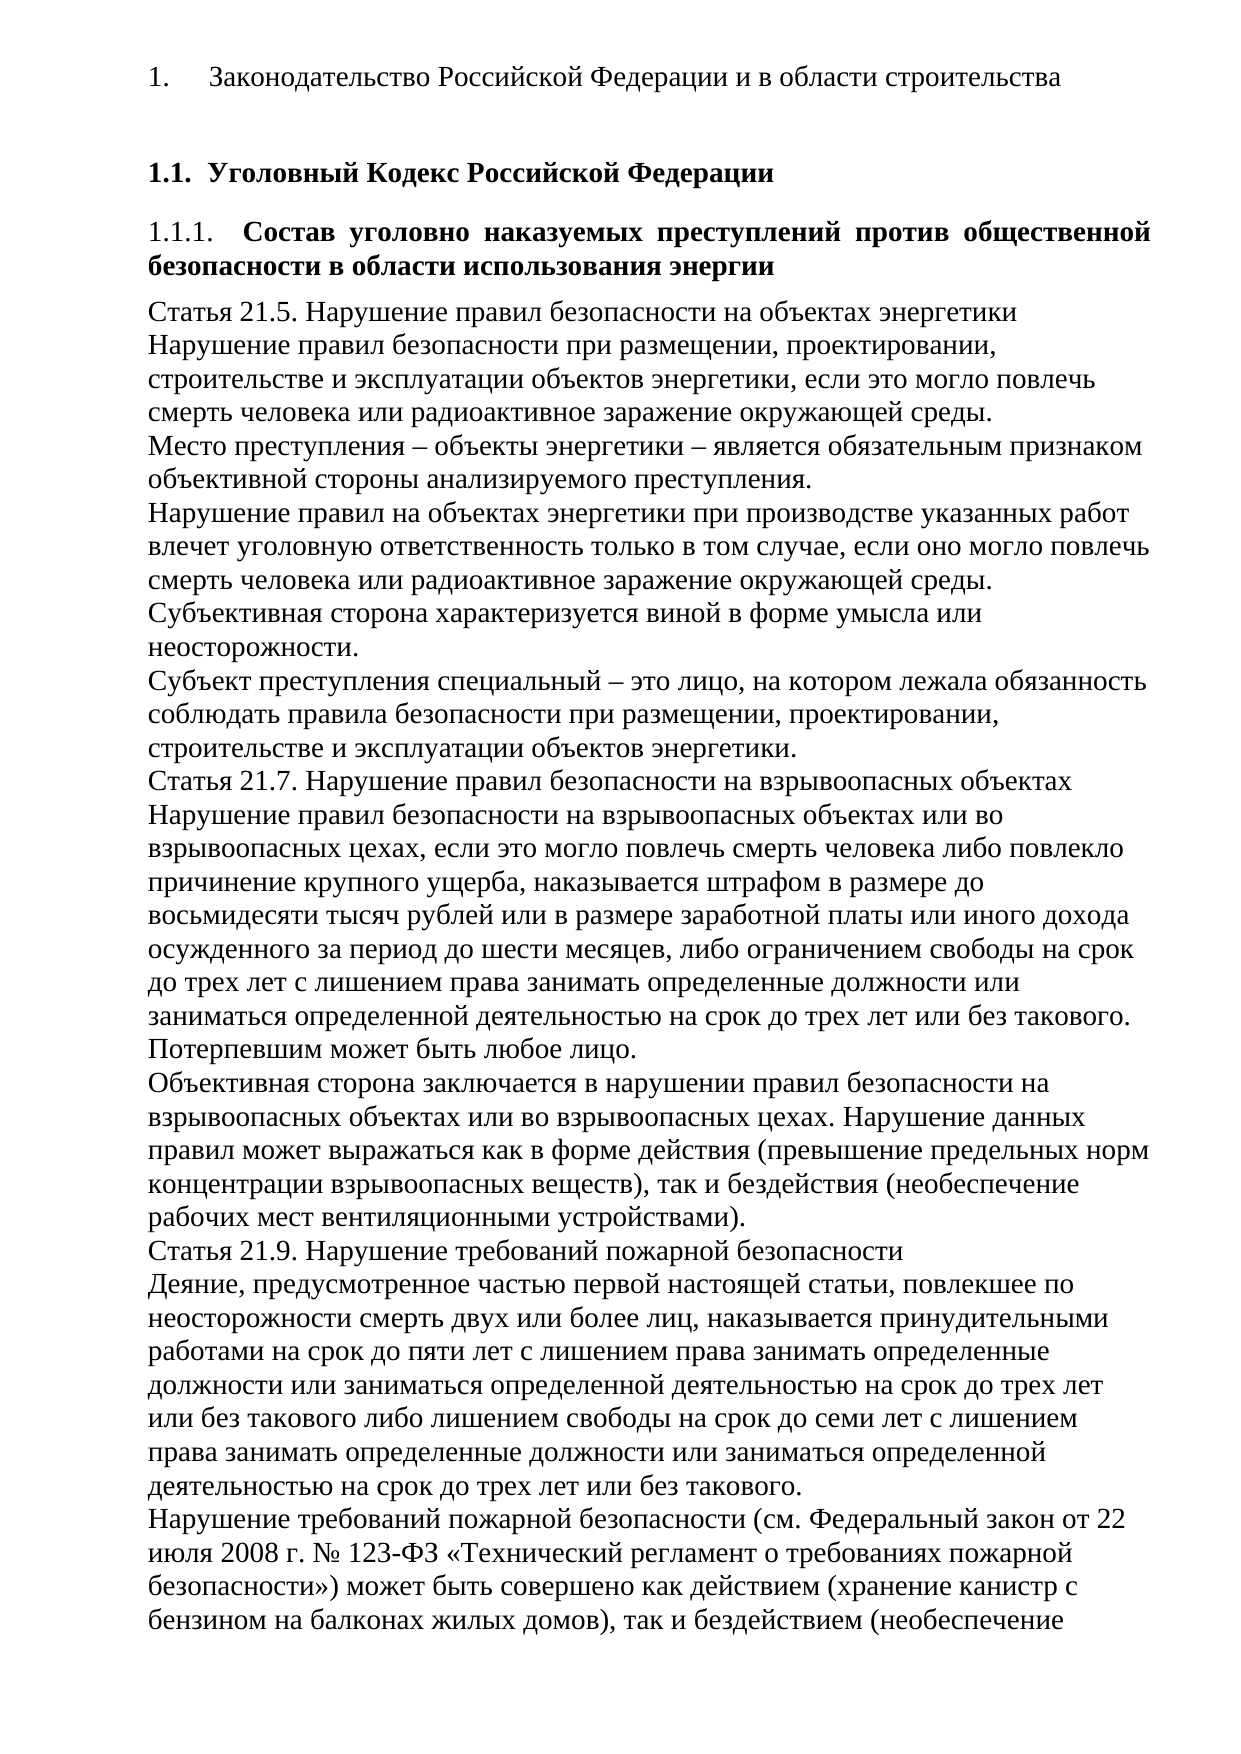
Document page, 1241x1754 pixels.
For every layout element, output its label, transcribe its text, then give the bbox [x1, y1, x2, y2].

text Нарушение правил на объектах энергетики при производстве указанных работ влечет уголовную ответственность только в том случае, если оно могло повлечь смерть человека или радиоактивное заражение окружающей среды. [148, 495, 1152, 596]
text Деяние, предусмотренное частью первой настоящей статьи, повлекшее по неосторожности смерть двух или более лиц, наказывается принудительными работами на срок до пяти лет с лишением права занимать определенные должности или заниматься определенной деятельностью на срок до трех лет или без такового либо лишением свободы на срок до семи лет с лишением права занимать определенные должности или заниматься определенной деятельностью на срок до трех лет или без такового. [148, 1266, 1152, 1501]
text Статья 21.7. Нарушение правил безопасности на взрывоопасных объектах [148, 763, 1152, 797]
text Статья 21.5. Нарушение правил безопасности на объектах энергетики [148, 294, 1152, 327]
subtitle Состав уголовно наказуемых преступлений против общественной безопасности в области использования энергии [148, 214, 1152, 281]
text Субъект преступления специальный ‒ это лицо, на котором лежала обязанность соблюдать правила безопасности при размещении, проектировании, строительстве и эксплуатации объектов энергетики. [148, 663, 1152, 763]
text Нарушение правил безопасности при размещении, проектировании, строительстве и эксплуатации объектов энергетики, если это могло повлечь смерть человека или радиоактивное заражение окружающей среды. [148, 327, 1152, 428]
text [148, 1501, 1152, 1635]
text Субъективная сторона характеризуется виной в форме умысла или неосторожности. [148, 596, 1152, 663]
subtitle Уголовный Кодекс Российской Федерации [148, 156, 1152, 189]
text Статья 21.9. Нарушение требований пожарной безопасности [148, 1233, 1152, 1266]
text Объективная сторона заключается в нарушении правил безопасности на взрывоопасных объектах или во взрывоопасных цехах. Нарушение данных правил может выражаться как в форме действия (превышение предельных норм концентрации взрывоопасных веществ), так и бездействия (необеспечение рабочих мест вентиляционными устройствами). [148, 1065, 1152, 1233]
text Место преступления ‒ объекты энергетики ‒ является обязательным признаком объективной стороны анализируемого преступления. [148, 428, 1152, 495]
text Нарушение правил безопасности на взрывоопасных объектах или во взрывоопасных цехах, если это могло повлечь смерть человека либо повлекло причинение крупного ущерба, наказывается штрафом в размере до восьмидесяти тысяч рублей или в размере заработной платы или иного дохода осужденного за период до шести месяцев, либо ограничением свободы на срок до трех лет с лишением права занимать определенные должности или заниматься определенной деятельностью на срок до трех лет или без такового. [148, 797, 1152, 1032]
text Потерпевшим может быть любое лицо. [148, 1032, 1152, 1065]
